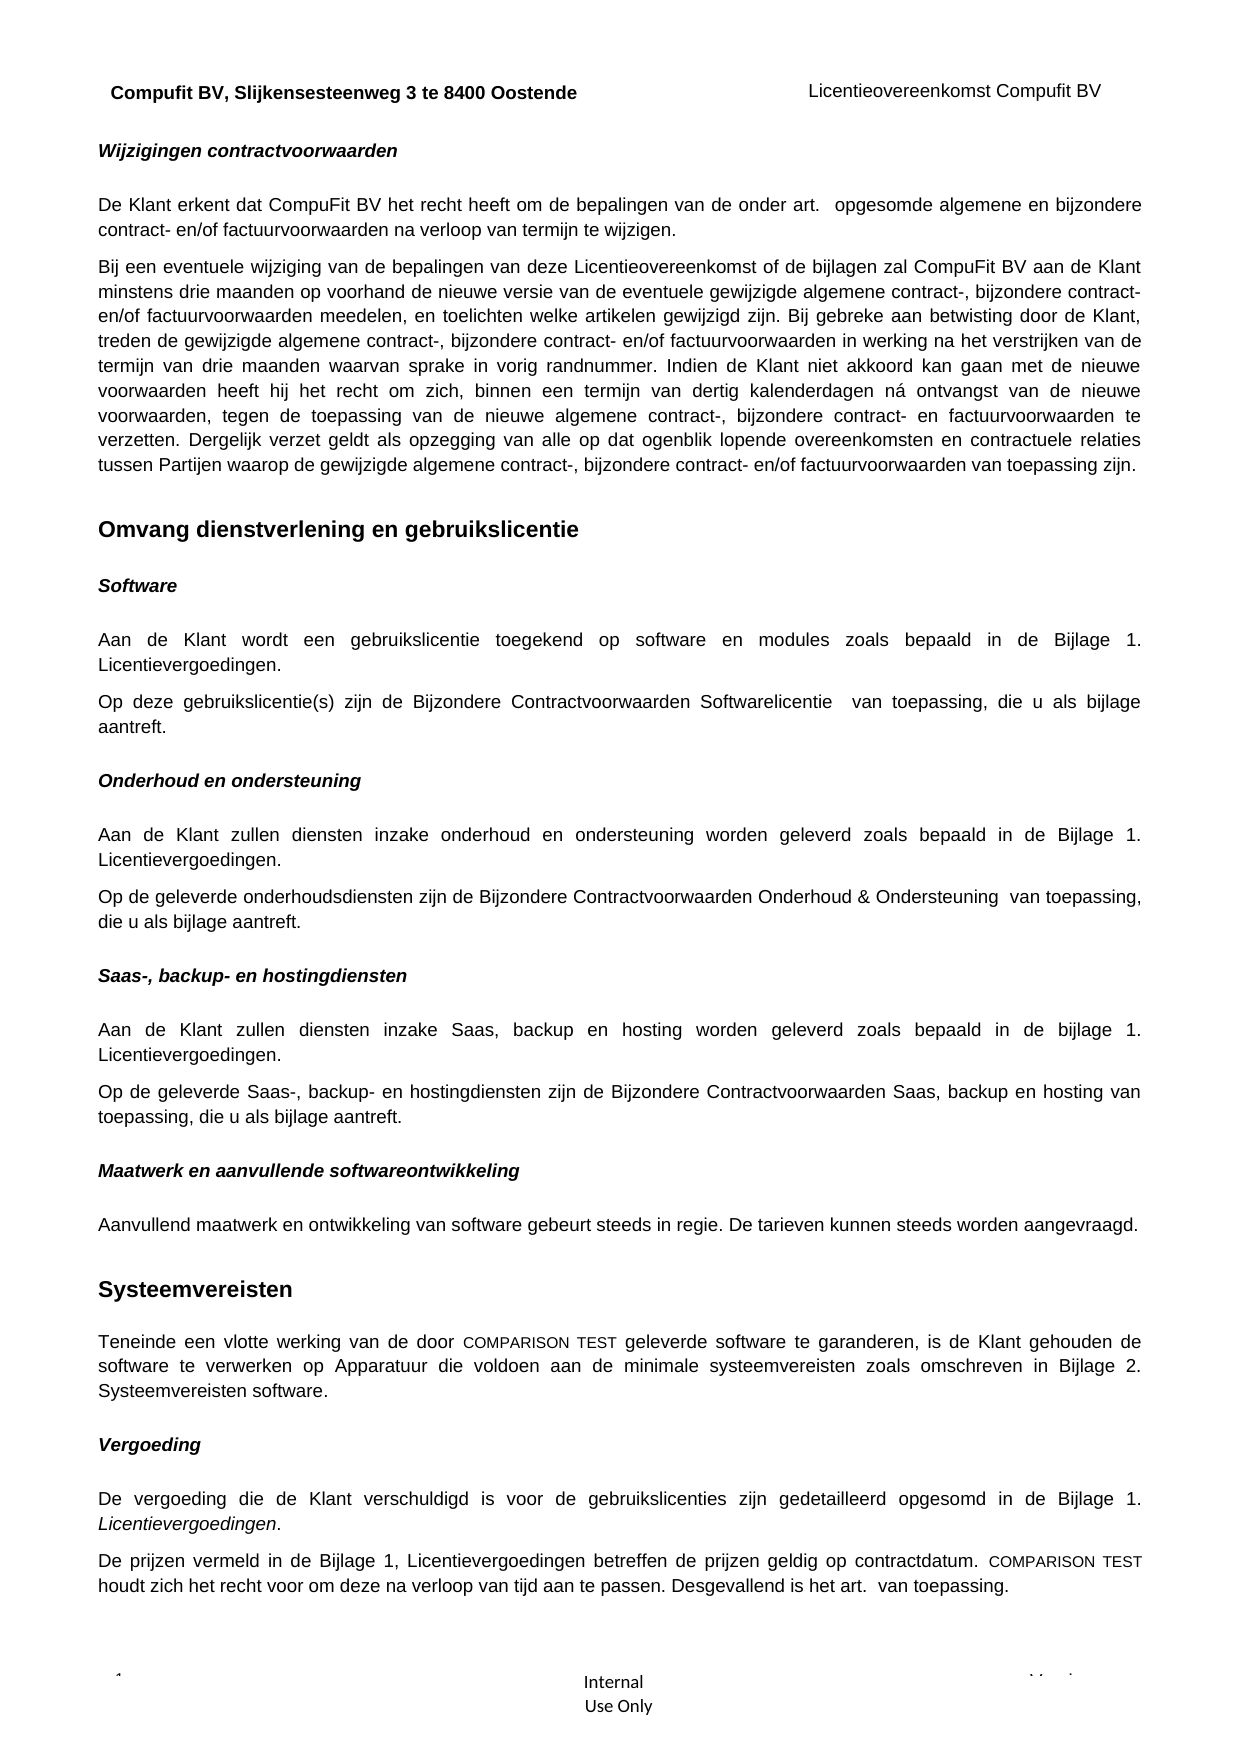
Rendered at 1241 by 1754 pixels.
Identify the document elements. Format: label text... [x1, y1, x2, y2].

text Aan de Klant zullen diensten inzake Saas, backup en hosting worden geleverd zoals bepaald in de bijlage 1. Licentievergoedingen. [98, 1019, 1142, 1065]
text De vergoeding die de Klant verschuldigd is voor de gebruikslicenties zijn gedetailleerd opgesomd in de Bijlage 1. Licentievergoedingen. [98, 1488, 1142, 1534]
list Onderhoud en ondersteuning [98, 770, 1142, 791]
list Wijzigingen contractvoorwaarden [98, 139, 1142, 161]
list Software [98, 575, 1142, 597]
text De prijzen vermeld in de Bijlage 1, Licentievergoedingen betreffen de prijzen geldig op contractdatum. houdt zich het recht voor om deze na verloop van tijd aan te passen. Desgevallend is het art. 3.1.2 van toepassing. [98, 1550, 1142, 1596]
text Aan de Klant wordt een gebruikslicentie toegekend op software en modules zoals bepaald in de Bijlage 1. Licentievergoedingen. [98, 629, 1142, 675]
text De Klant erkent dat CompuFit BV het recht heeft om de bepalingen van de onder art. 3.1 opgesomde algemene en bijzondere contract- en/of factuurvoorwaarden na verloop van termijn te wijzigen. [98, 193, 1142, 240]
text Bij een eventuele wijziging van de bepalingen van deze Licentieovereenkomst of de bijlagen zal CompuFit BV aan de Klant minstens drie maanden op voorhand de nieuwe versie van de eventuele gewijzigde algemene contract-, bijzondere contract- en/of factuurvoorwaarden meedelen, en toelichten welke artikelen gewijzigd zijn. Bij gebreke aan betwisting door de Klant, treden de gewijzigde algemene contract-, bijzondere contract- en/of factuurvoorwaarden in werking na het verstrijken van de termijn van drie maanden waarvan sprake in vorig randnummer. Indien de Klant niet akkoord kan gaan met de nieuwe voorwaarden heeft hij het recht om zich, binnen een termijn van dertig kalenderdagen ná ontvangst van de nieuwe voorwaarden, tegen de toepassing van de nieuwe algemene contract-, bijzondere contract- en factuurvoorwaarden te verzetten. Dergelijk verzet geldt als opzegging van alle op dat ogenblik lopende overeenkomsten en contractuele relaties tussen Partijen waarop de gewijzigde algemene contract-, bijzondere contract- en/of factuurvoorwaarden van toepassing zijn. [98, 256, 1142, 476]
text Aan de Klant zullen diensten inzake onderhoud en ondersteuning worden geleverd zoals bepaald in de Bijlage 1. Licentievergoedingen. [98, 824, 1142, 870]
list Maatwerk en aanvullende softwareontwikkeling [98, 1159, 1142, 1181]
list Vergoeding [98, 1434, 1142, 1456]
text Op deze gebruikslicentie(s) zijn de Bijzondere Contractvoorwaarden Softwarelicentie van toepassing, die u als bijlage aantreft. [98, 691, 1142, 737]
text Op de geleverde Saas-, backup- en hostingdiensten zijn de Bijzondere Contractvoorwaarden Saas, backup en hosting van toepassing, die u als bijlage aantreft. [98, 1081, 1142, 1127]
list Saas-, backup- en hostingdiensten [98, 965, 1142, 986]
text Aanvullend maatwerk en ontwikkeling van software gebeurt steeds in regie. De tarieven kunnen steeds worden aangevraagd. [98, 1213, 1142, 1235]
list Systeemvereisten [98, 1276, 1142, 1302]
text Teneinde een vlotte werking van de door geleverde software te garanderen, is de Klant gehouden de software te verwerken op Apparatuur die voldoen aan de minimale systeemvereisten zoals omschreven in Bijlage 2. Systeemvereisten software. [98, 1330, 1142, 1402]
text Op de geleverde onderhoudsdiensten zijn de Bijzondere Contractvoorwaarden Onderhoud & Ondersteuning van toepassing, die u als bijlage aantreft. [98, 886, 1142, 932]
list Omvang dienstverlening en gebruikslicentie [98, 516, 1142, 543]
